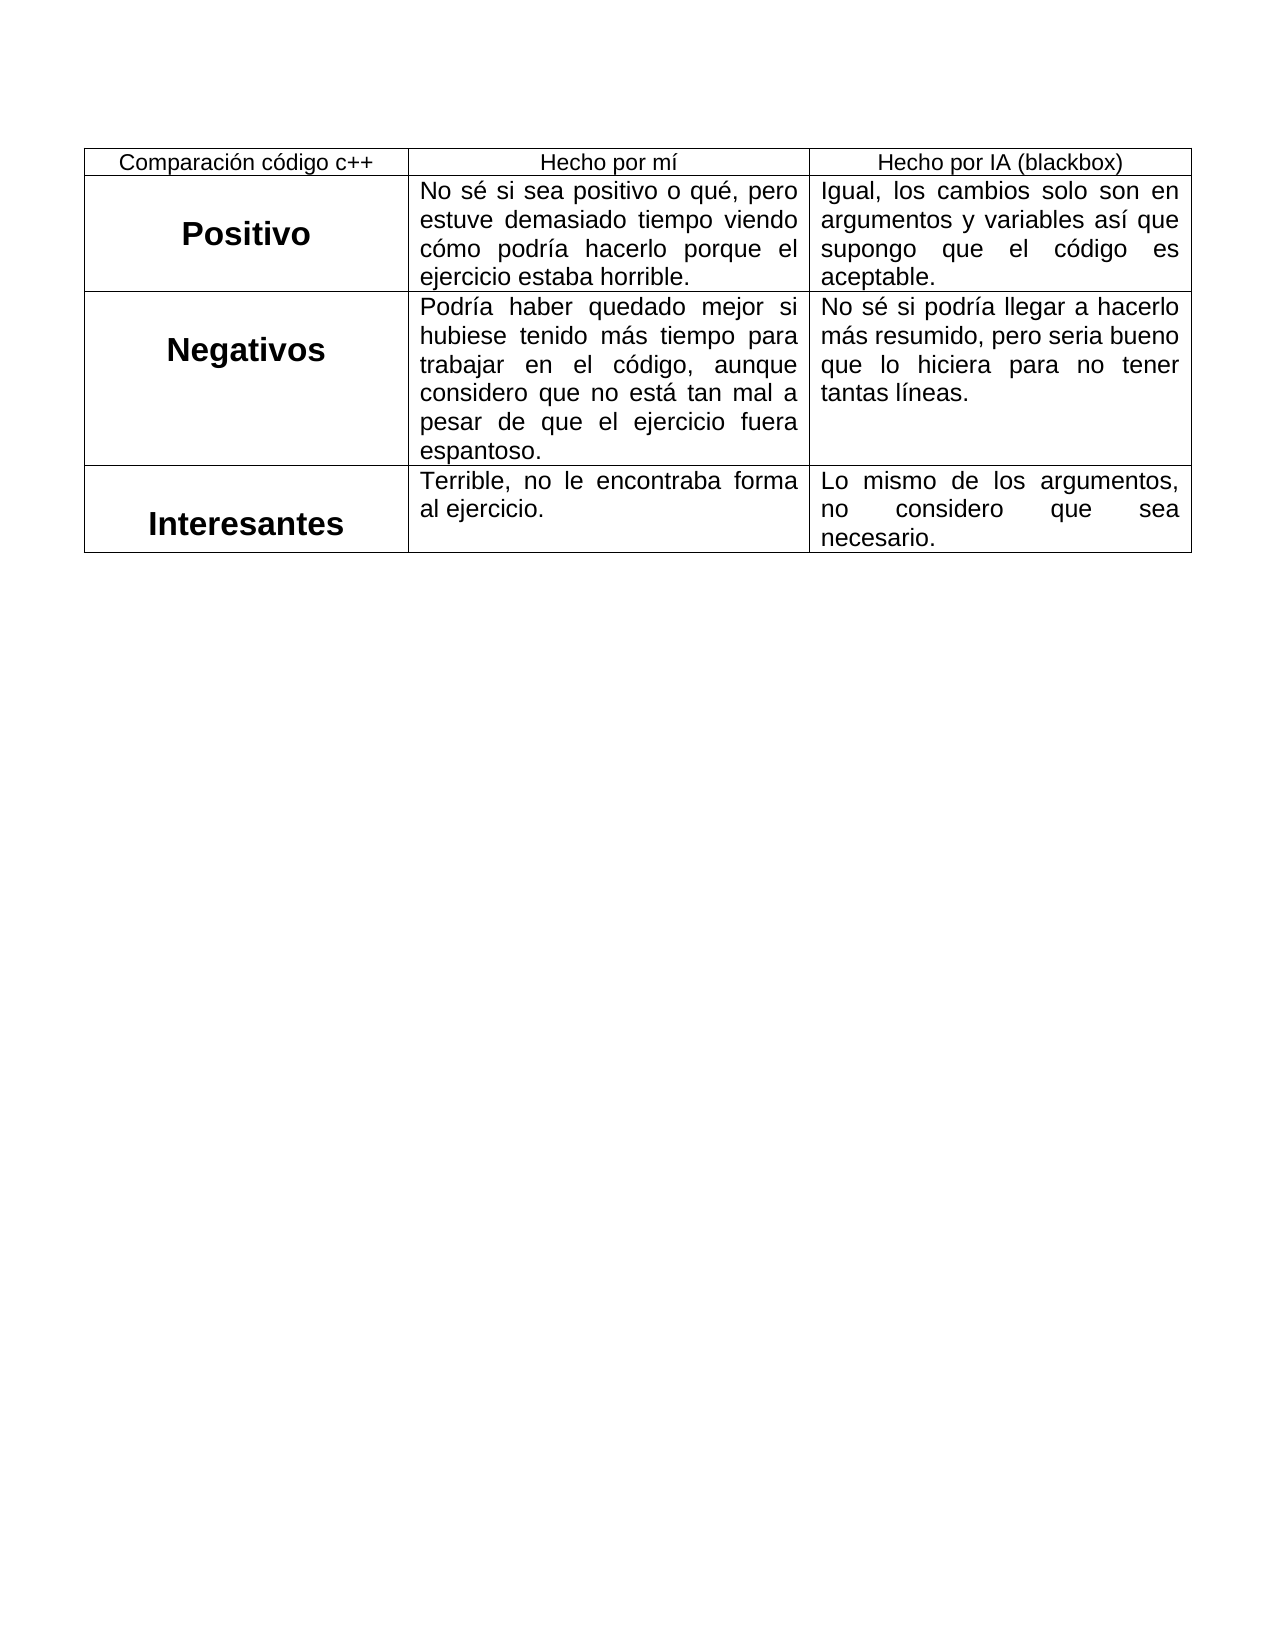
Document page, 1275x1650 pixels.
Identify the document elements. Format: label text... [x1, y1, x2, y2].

table_cell Igual, los cambios solo son en argumentos y variables así que supongo que el código es aceptable. [810, 176, 1191, 291]
table_cell Lo mismo de los argumentos, no considero que sea necesario. [810, 466, 1191, 552]
table_header Comparación código c++ [85, 149, 408, 175]
table_cell Negativos [85, 292, 408, 464]
table_header Hecho por IA (blackbox) [810, 149, 1191, 175]
table_cell Interesantes [85, 466, 408, 552]
table_cell Podría haber quedado mejor si hubiese tenido más tiempo para trabajar en el código, aunque considero que no está tan mal a pesar de que el ejercicio fuera espantoso. [409, 292, 809, 464]
table_cell Terrible, no le encontraba forma al ejercicio. [409, 466, 809, 552]
table_cell No sé si sea positivo o qué, pero estuve demasiado tiempo viendo cómo podría hacerlo porque el ejercicio estaba horrible. [409, 176, 809, 291]
table_cell No sé si podría llegar a hacerlo más resumido, pero seria bueno que lo hiciera para no tener tantas líneas. [810, 292, 1191, 464]
table_header Hecho por mí [409, 149, 809, 175]
table_cell Positivo [85, 176, 408, 291]
